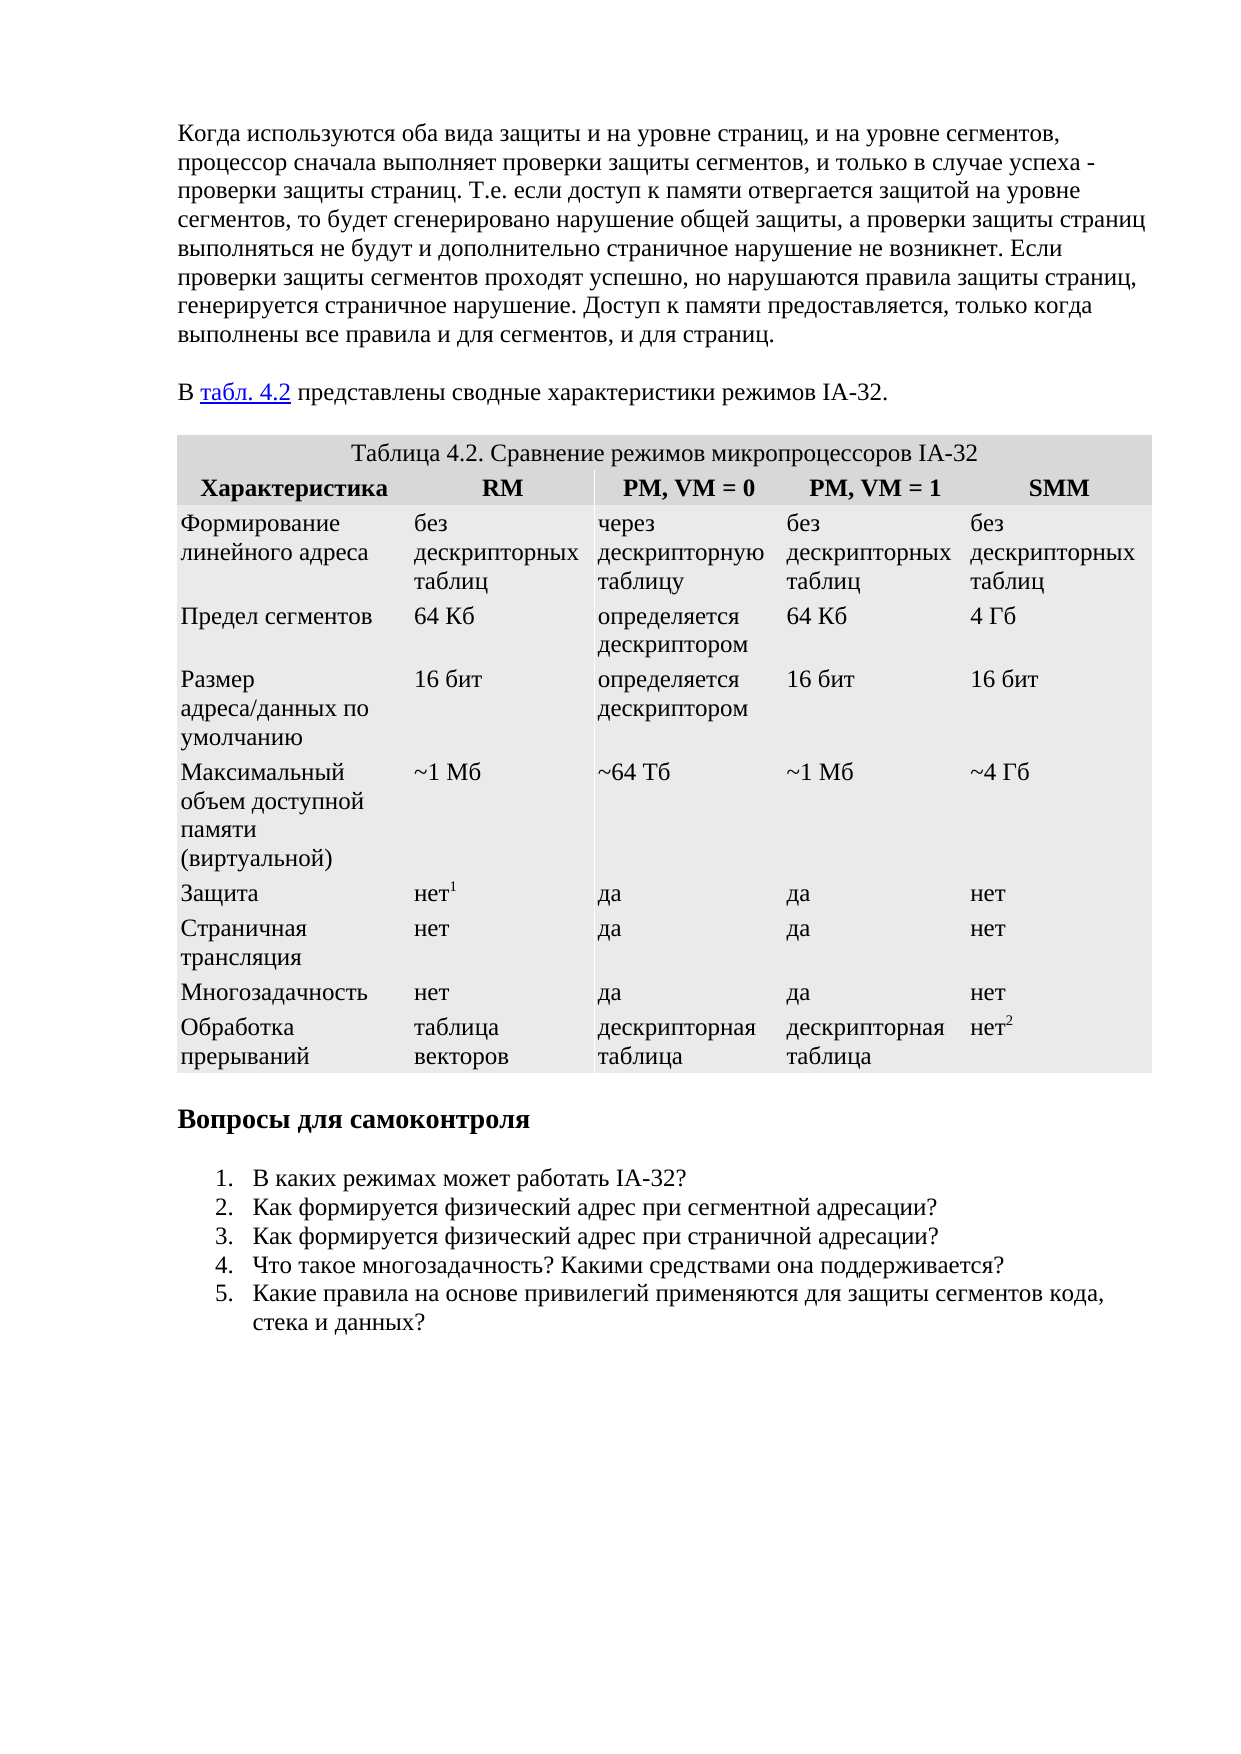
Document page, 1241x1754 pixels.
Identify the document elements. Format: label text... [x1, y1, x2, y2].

table_cell нет2 [967, 1009, 1152, 1073]
table_cell Страничная трансляция [177, 910, 411, 974]
table_cell да [595, 974, 783, 1009]
table_cell Характеристика [177, 470, 411, 505]
table_cell нет [967, 974, 1152, 1009]
table_cell ~1 Мб [411, 754, 594, 875]
table_cell определяется дескриптором [595, 598, 783, 661]
table_cell ~4 Гб [967, 754, 1152, 875]
text Вопросы для самоконтроля [177, 1102, 1152, 1134]
table_cell да [595, 875, 783, 910]
table_cell SMM [967, 470, 1152, 505]
table_cell дескрипторная таблица [595, 1009, 783, 1073]
table_cell RM [411, 470, 594, 505]
table_cell без дескрипторных таблиц [411, 505, 594, 598]
table_cell ~64 Тб [595, 754, 783, 875]
list В каких режимах может работать IA-32? [215, 1163, 1152, 1192]
table_cell таблица векторов [411, 1009, 594, 1073]
table_cell нет [411, 974, 594, 1009]
table_cell 64 Кб [783, 598, 967, 661]
table_cell да [783, 974, 967, 1009]
table_cell 16 бит [967, 661, 1152, 754]
table_cell PM, VM = 1 [783, 470, 967, 505]
table_cell нет1 [411, 875, 594, 910]
text В табл. 4.2 представлены сводные характеристики режимов IA-32. [177, 377, 1152, 406]
table_cell ~1 Мб [783, 754, 967, 875]
table_cell PM, VM = 0 [595, 470, 783, 505]
table_cell без дескрипторных таблиц [783, 505, 967, 598]
table_cell через дескрипторную таблицу [595, 505, 783, 598]
table_cell 16 бит [411, 661, 594, 754]
text Когда используются оба вида защиты и на уровне страниц, и на уровне сегментов, процессор сначала выполняет проверки защиты сегментов, и только в случае успеха - проверки защиты страниц. Т.е. если доступ к памяти отвергается защитой на уровне сегментов, то будет сгенерировано нарушение общей защиты, а проверки защиты страниц выполняться не будут и дополнительно страничное нарушение не возникнет. Если проверки защиты сегментов проходят успешно, но нарушаются правила защиты страниц, генерируется страничное нарушение. Доступ к памяти предоставляется, только когда выполнены все правила и для сегментов, и для страниц. [177, 118, 1152, 348]
table_cell Обработка прерываний [177, 1009, 411, 1073]
table_cell да [783, 875, 967, 910]
table_cell 4 Гб [967, 598, 1152, 661]
table_cell да [595, 910, 783, 974]
table_cell дескрипторная таблица [783, 1009, 967, 1073]
table_cell без дескрипторных таблиц [967, 505, 1152, 598]
list Какие правила на основе привилегий применяются для защиты сегментов кода, стека и данных? [215, 1278, 1152, 1336]
table_cell 64 Кб [411, 598, 594, 661]
table_cell Формирование линейного адреса [177, 505, 411, 598]
table_cell определяется дескриптором [595, 661, 783, 754]
table_cell да [783, 910, 967, 974]
table_cell Многозадачность [177, 974, 411, 1009]
table_cell Размер адреса/данных по умолчанию [177, 661, 411, 754]
list Как формируется физический адрес при сегментной адресации? [215, 1192, 1152, 1221]
table_header Таблица 4.2. Сравнение режимов микропроцессоров IA-32 [177, 435, 1152, 470]
list Что такое многозадачность? Какими средствами она поддерживается? [215, 1250, 1152, 1278]
table_cell нет [967, 910, 1152, 974]
table_cell Защита [177, 875, 411, 910]
table_cell Максимальный объем доступной памяти (виртуальной) [177, 754, 411, 875]
table_cell 16 бит [783, 661, 967, 754]
table_cell нет [967, 875, 1152, 910]
list Как формируется физический адрес при страничной адресации? [215, 1221, 1152, 1250]
table_cell нет [411, 910, 594, 974]
table_cell Предел сегментов [177, 598, 411, 661]
